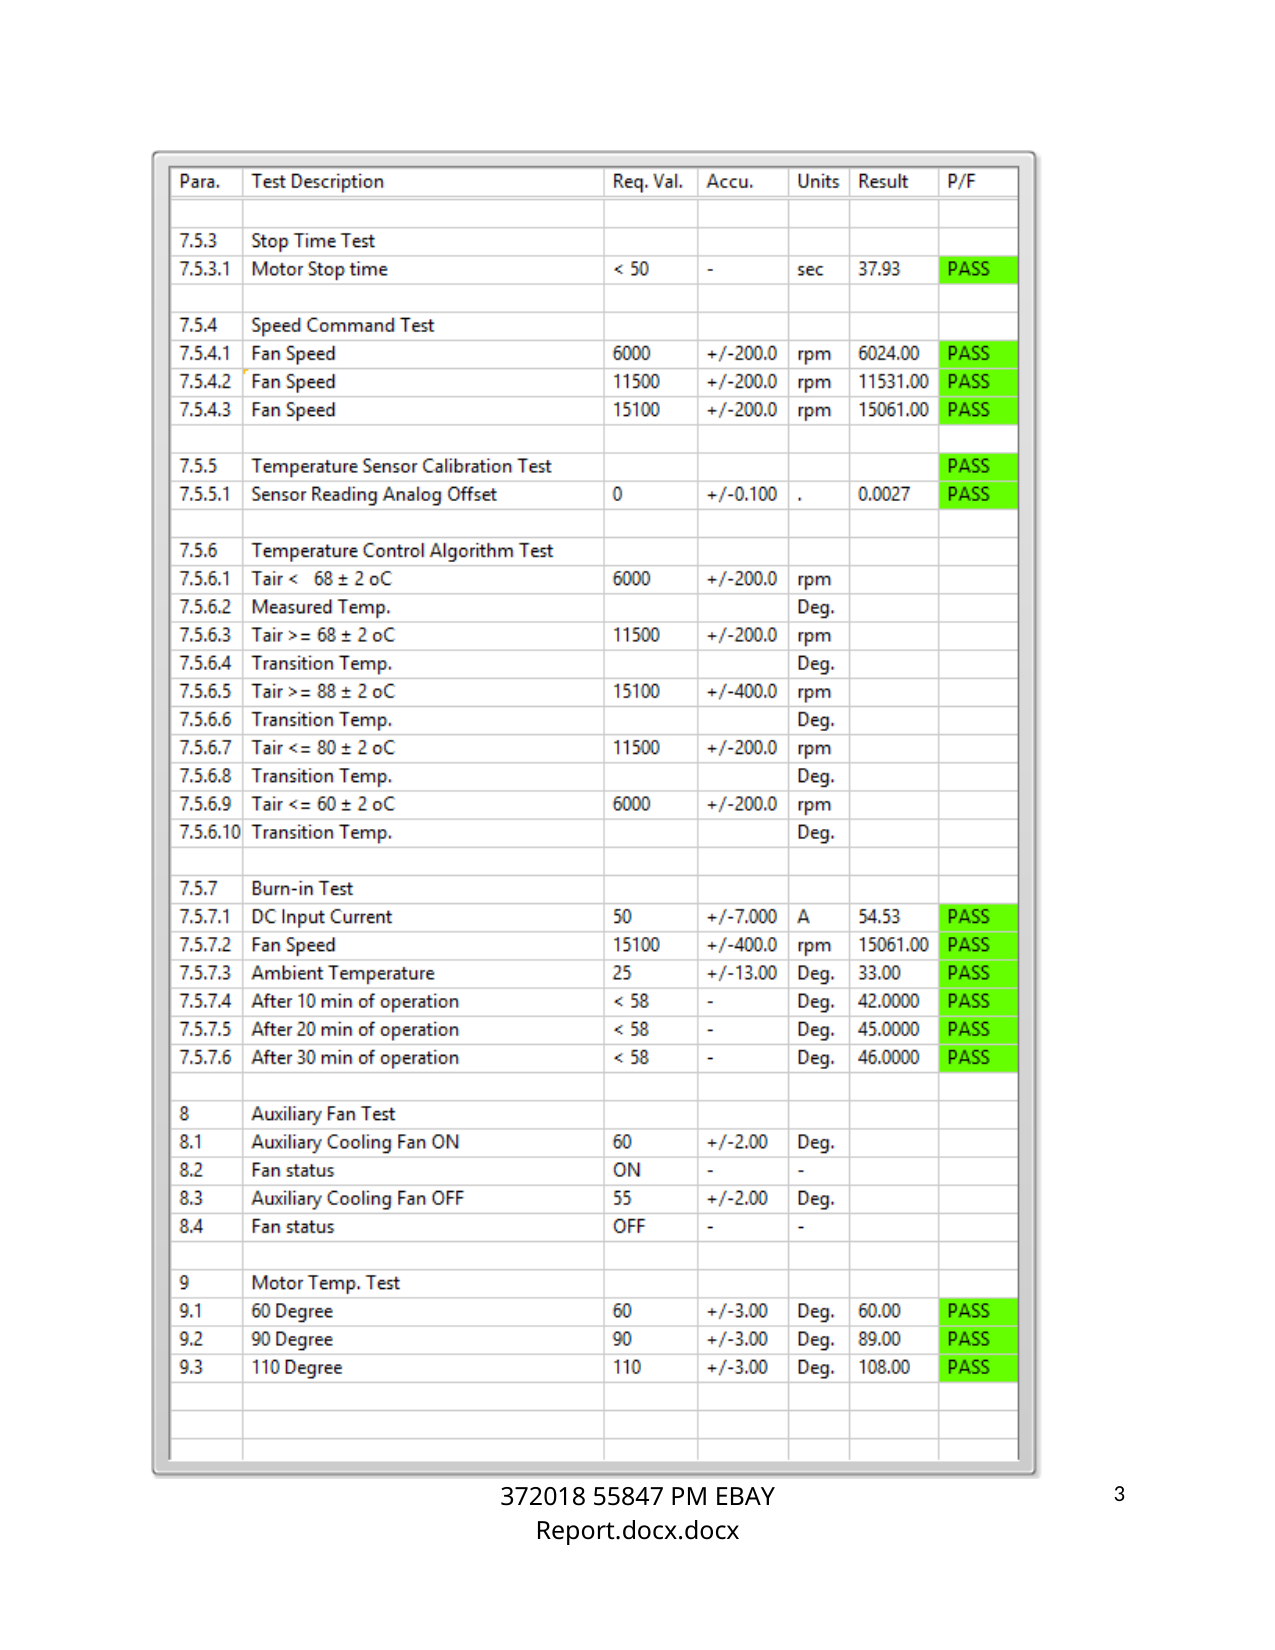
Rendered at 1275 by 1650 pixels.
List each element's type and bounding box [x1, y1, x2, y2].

picture [150, 150, 1043, 1479]
